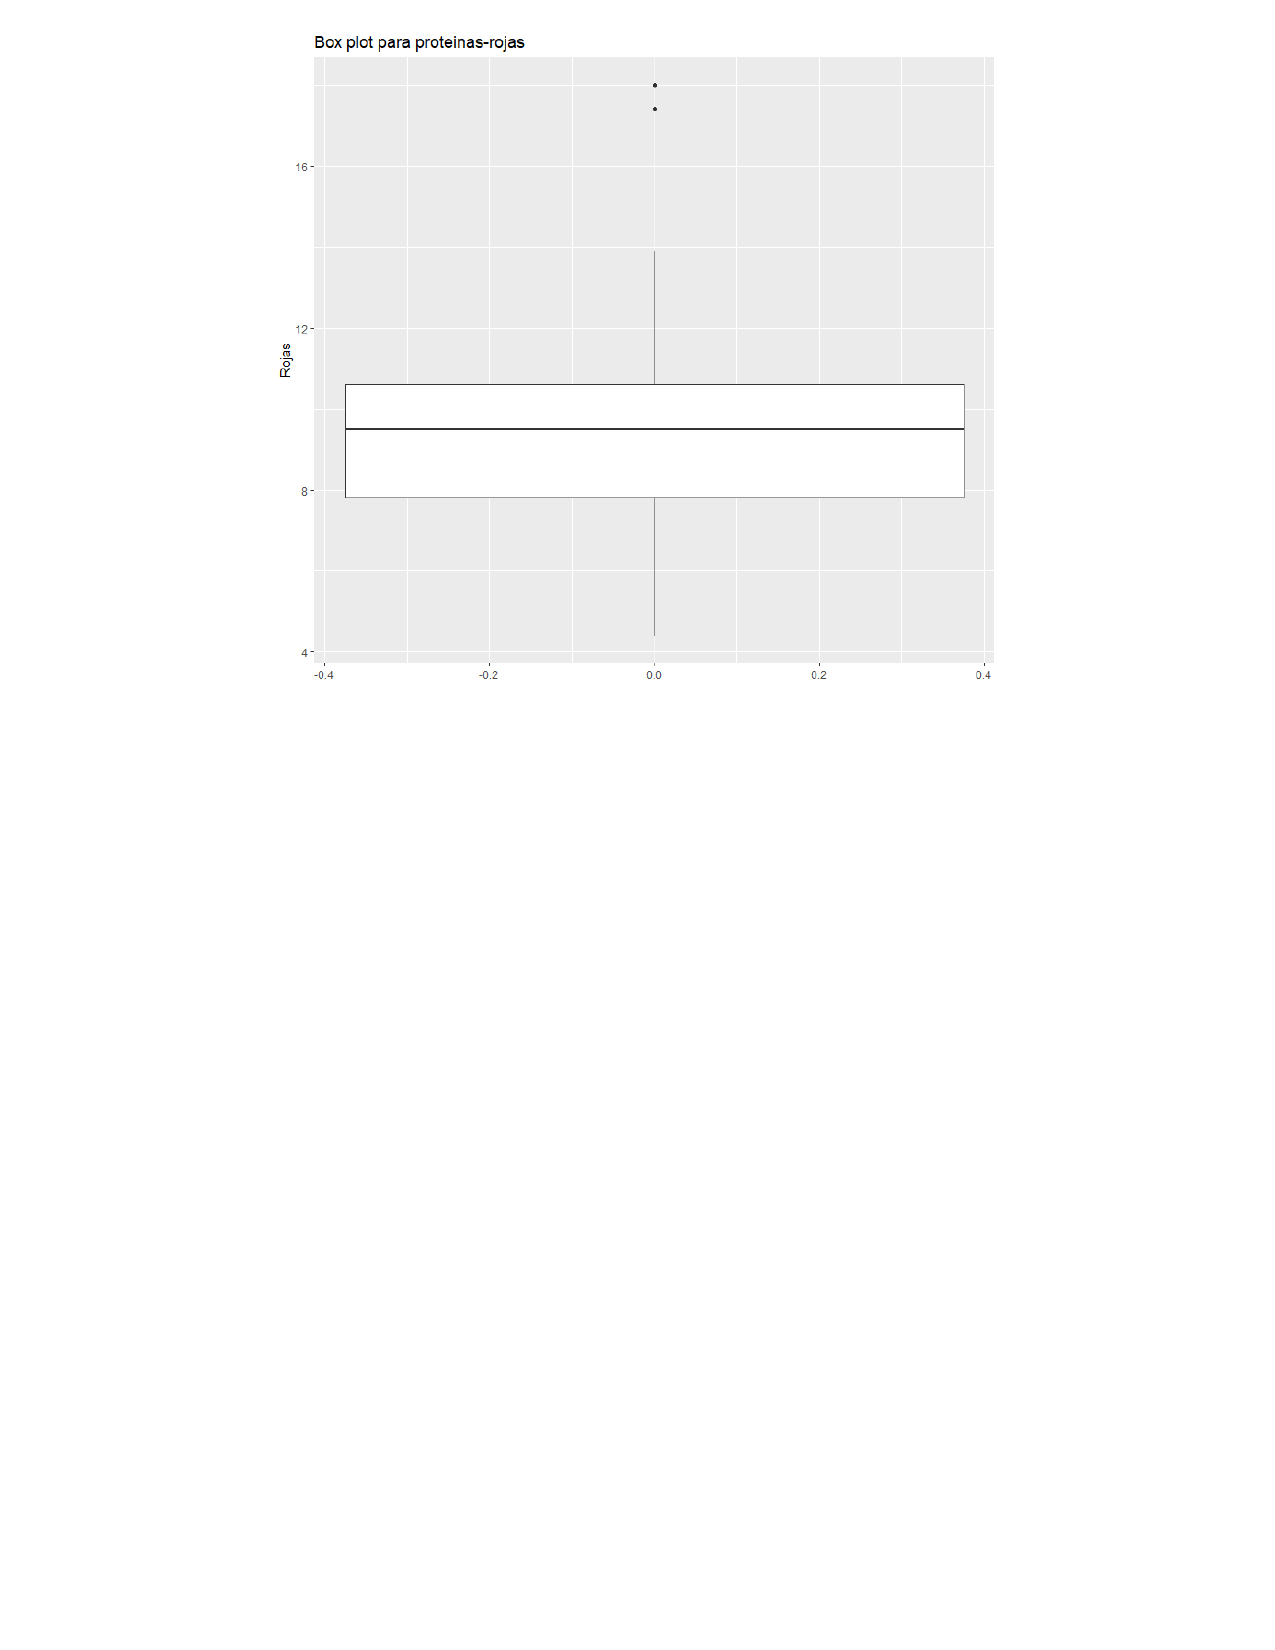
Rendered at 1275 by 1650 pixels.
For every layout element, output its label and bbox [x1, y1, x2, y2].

picture [276, 29, 999, 685]
